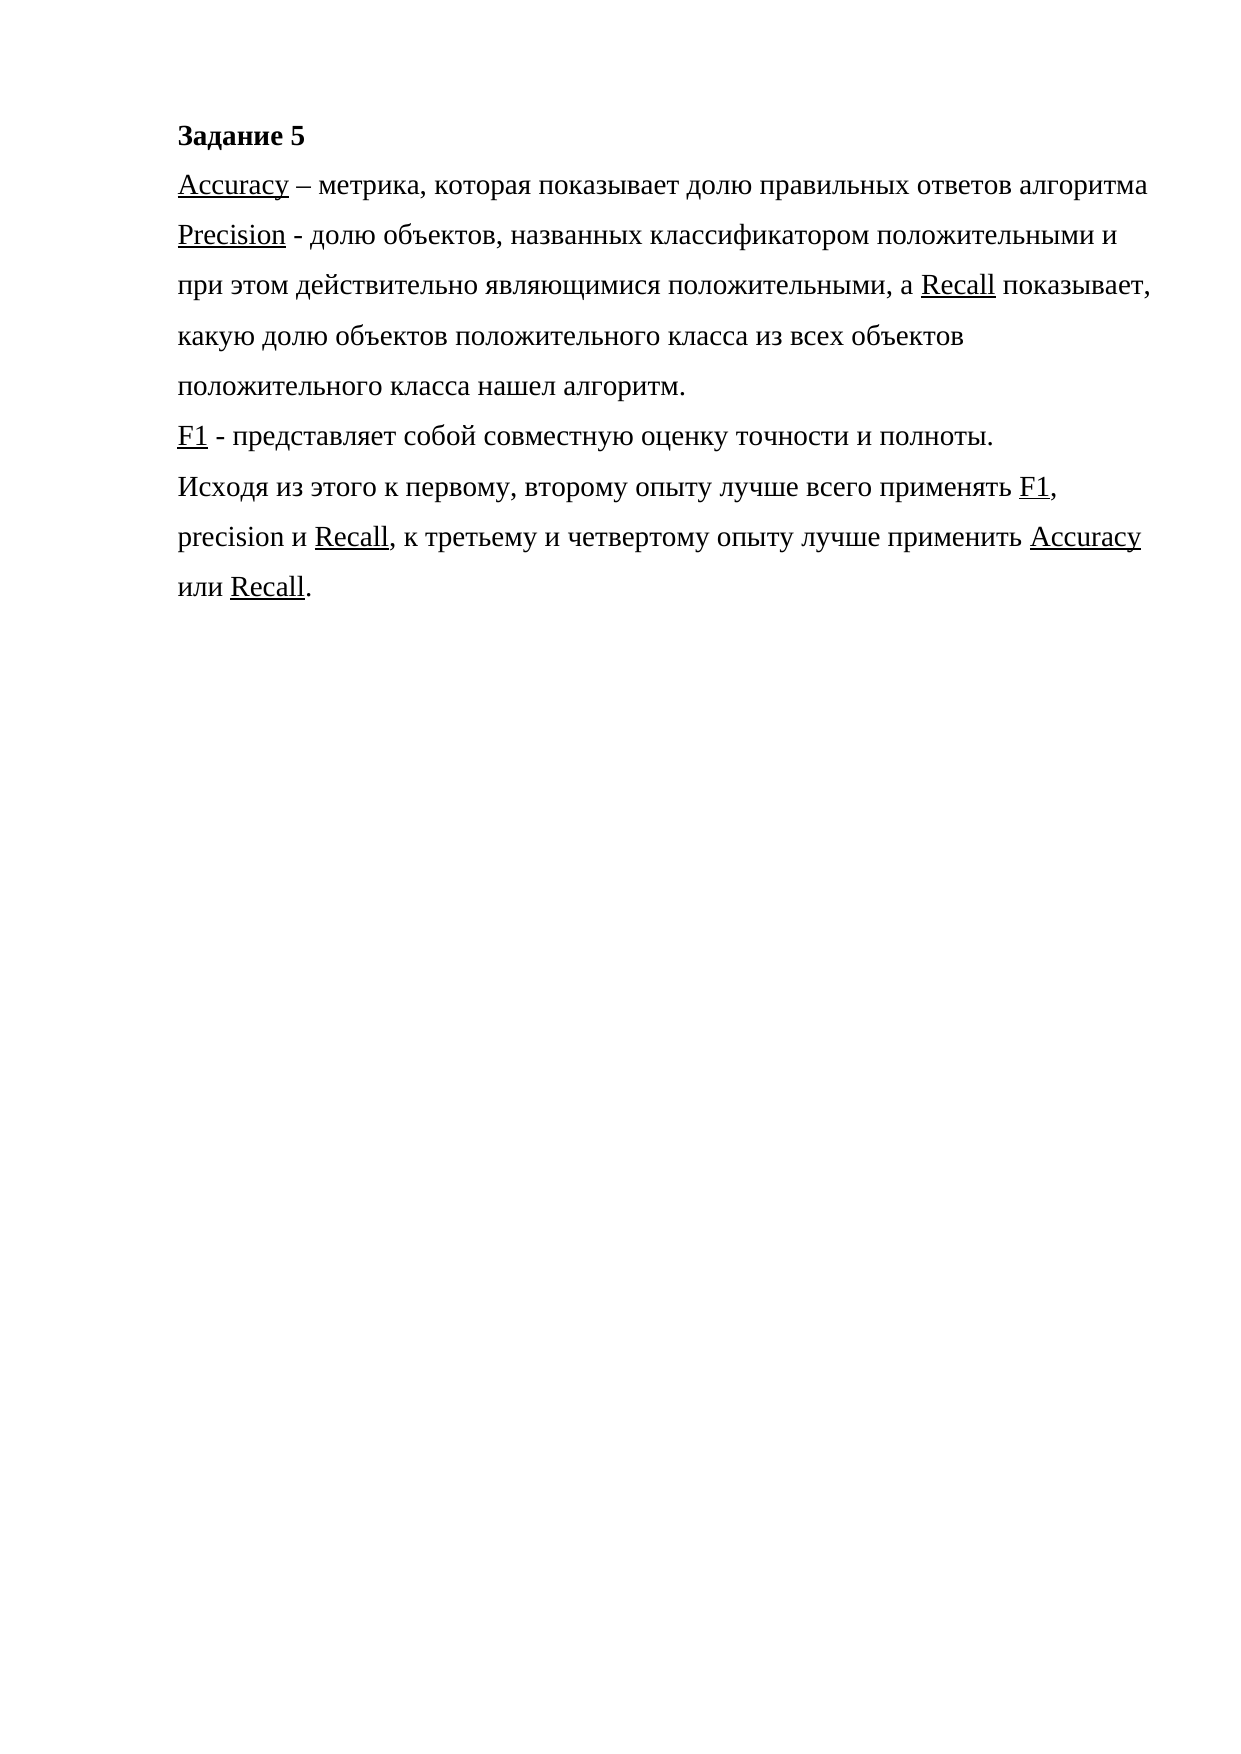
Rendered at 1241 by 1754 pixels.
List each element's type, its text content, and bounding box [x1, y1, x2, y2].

text Accuracy – метрика, которая показывает долю правильных ответов алгоритма Precision - долю объектов, названных классификатором положительными и при этом действительно являющимися положительными, а Recall показывает, какую долю объектов положительного класса из всех объектов положительного класса нашел алгоритм. F1 - представляет собой совместную оценку точности и полноты. Исходя из этого к первому, второму опыту лучше всего применять F1, precision и Recall, к третьему и четвертому опыту лучше применить Accuracy или Recall. [177, 167, 1152, 603]
subtitle Задание 5 [177, 118, 1152, 152]
